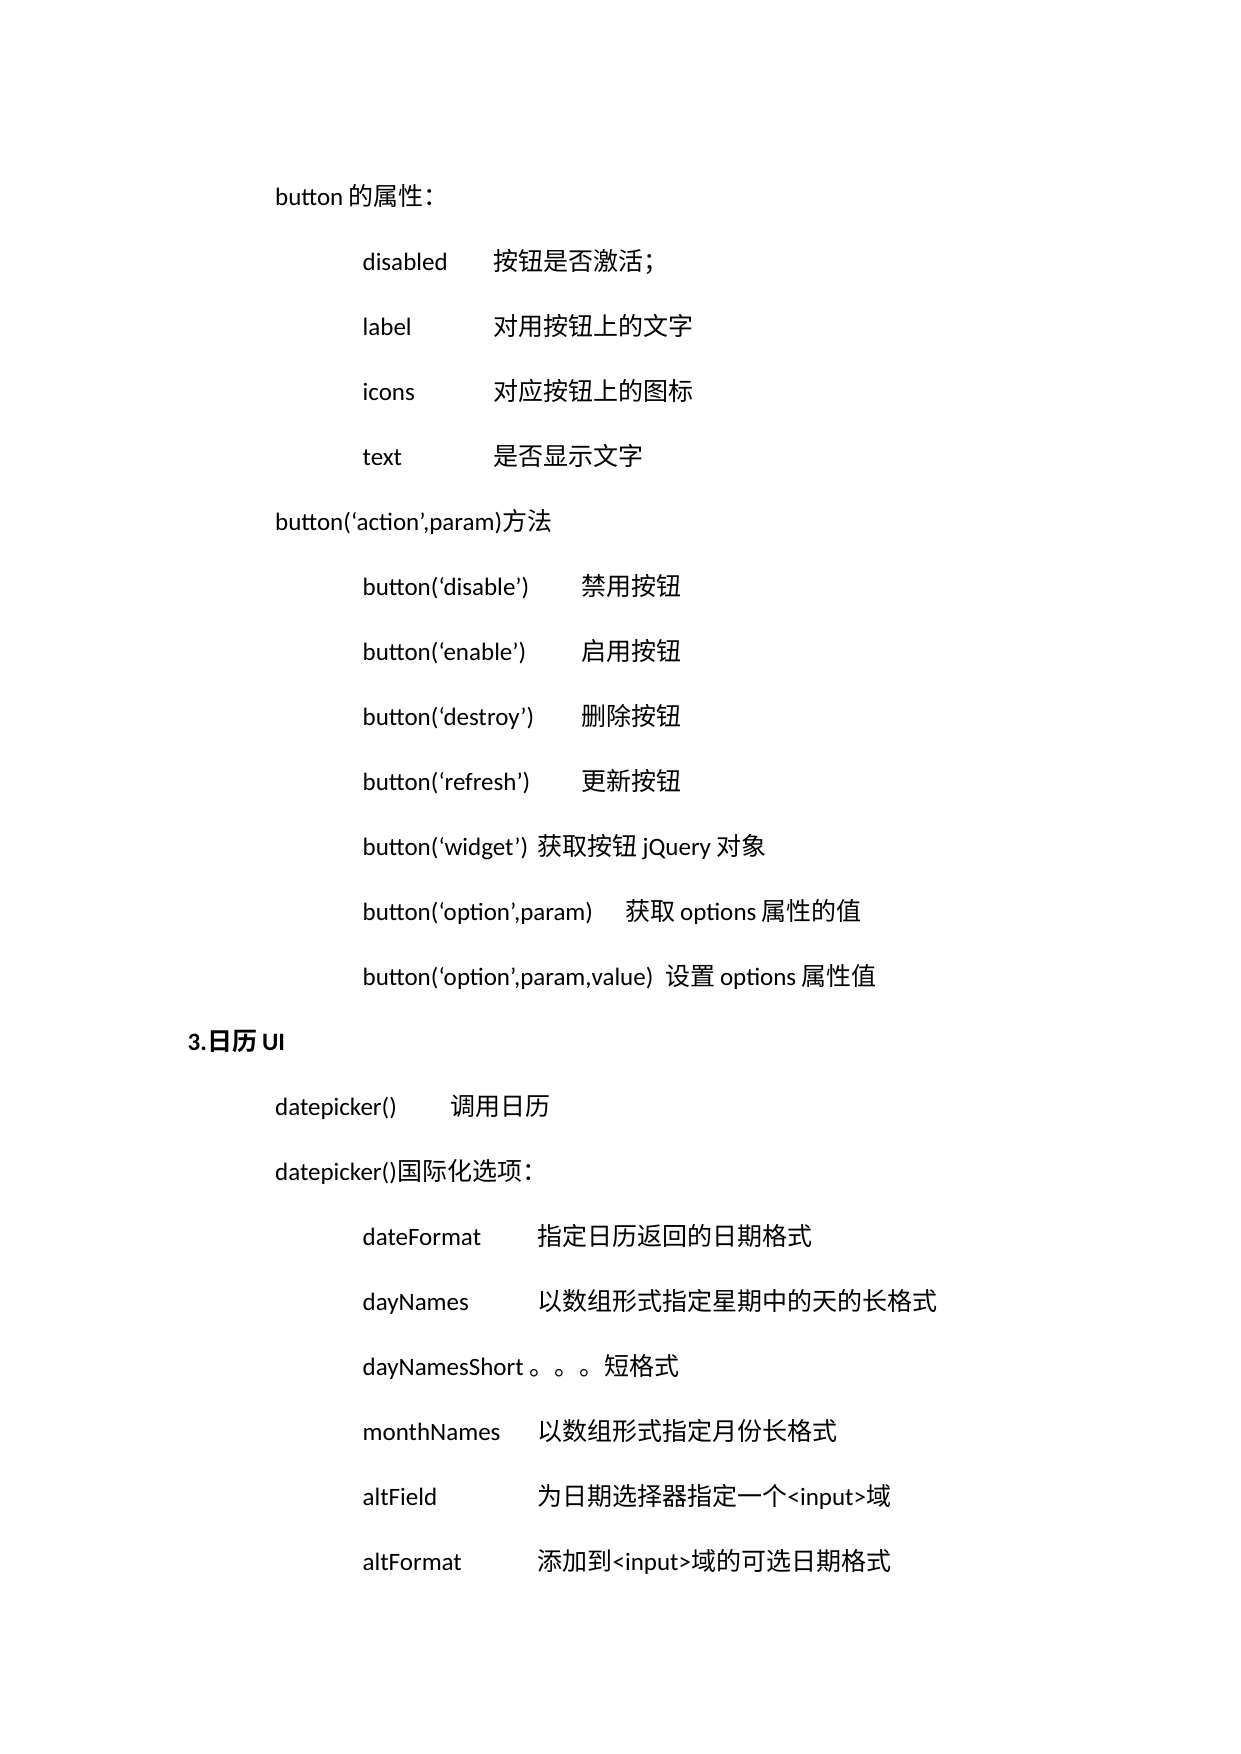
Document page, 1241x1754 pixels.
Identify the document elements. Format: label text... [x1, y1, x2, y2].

text text 是否显示文字 [319, 422, 1053, 487]
text button的属性： [187, 162, 1053, 227]
text button(‘action’,param)方法 [187, 487, 1053, 552]
text dateFormat 指定日历返回的日期格式 [187, 1202, 1053, 1267]
text disabled 按钮是否激活； [319, 227, 1053, 292]
text button(‘disable’) 禁用按钮 [187, 552, 1053, 617]
text button(‘widget’) 获取按钮jQuery对象 [187, 812, 1053, 877]
text button(‘refresh’) 更新按钮 [187, 747, 1053, 812]
text datepicker() 调用日历 [187, 1072, 1053, 1137]
text altField 为日期选择器指定一个<input>域 [187, 1462, 1053, 1527]
text dayNames 以数组形式指定星期中的天的长格式 [187, 1267, 1053, 1332]
text button(‘option’,param) 获取options属性的值 [187, 877, 1053, 942]
text monthNames 以数组形式指定月份长格式 [187, 1397, 1053, 1462]
text datepicker()国际化选项： [187, 1137, 1053, 1202]
text label 对用按钮上的文字 [319, 292, 1053, 357]
text 3.日历UI [187, 1007, 1053, 1072]
text icons 对应按钮上的图标 [319, 357, 1053, 422]
text dayNamesShort 。。。短格式 [187, 1332, 1053, 1397]
text button(‘destroy’) 删除按钮 [187, 682, 1053, 747]
text altFormat 添加到<input>域的可选日期格式 [187, 1527, 1053, 1592]
text button(‘enable’) 启用按钮 [187, 617, 1053, 682]
text button(‘option’,param,value) 设置options属性值 [187, 942, 1053, 1007]
